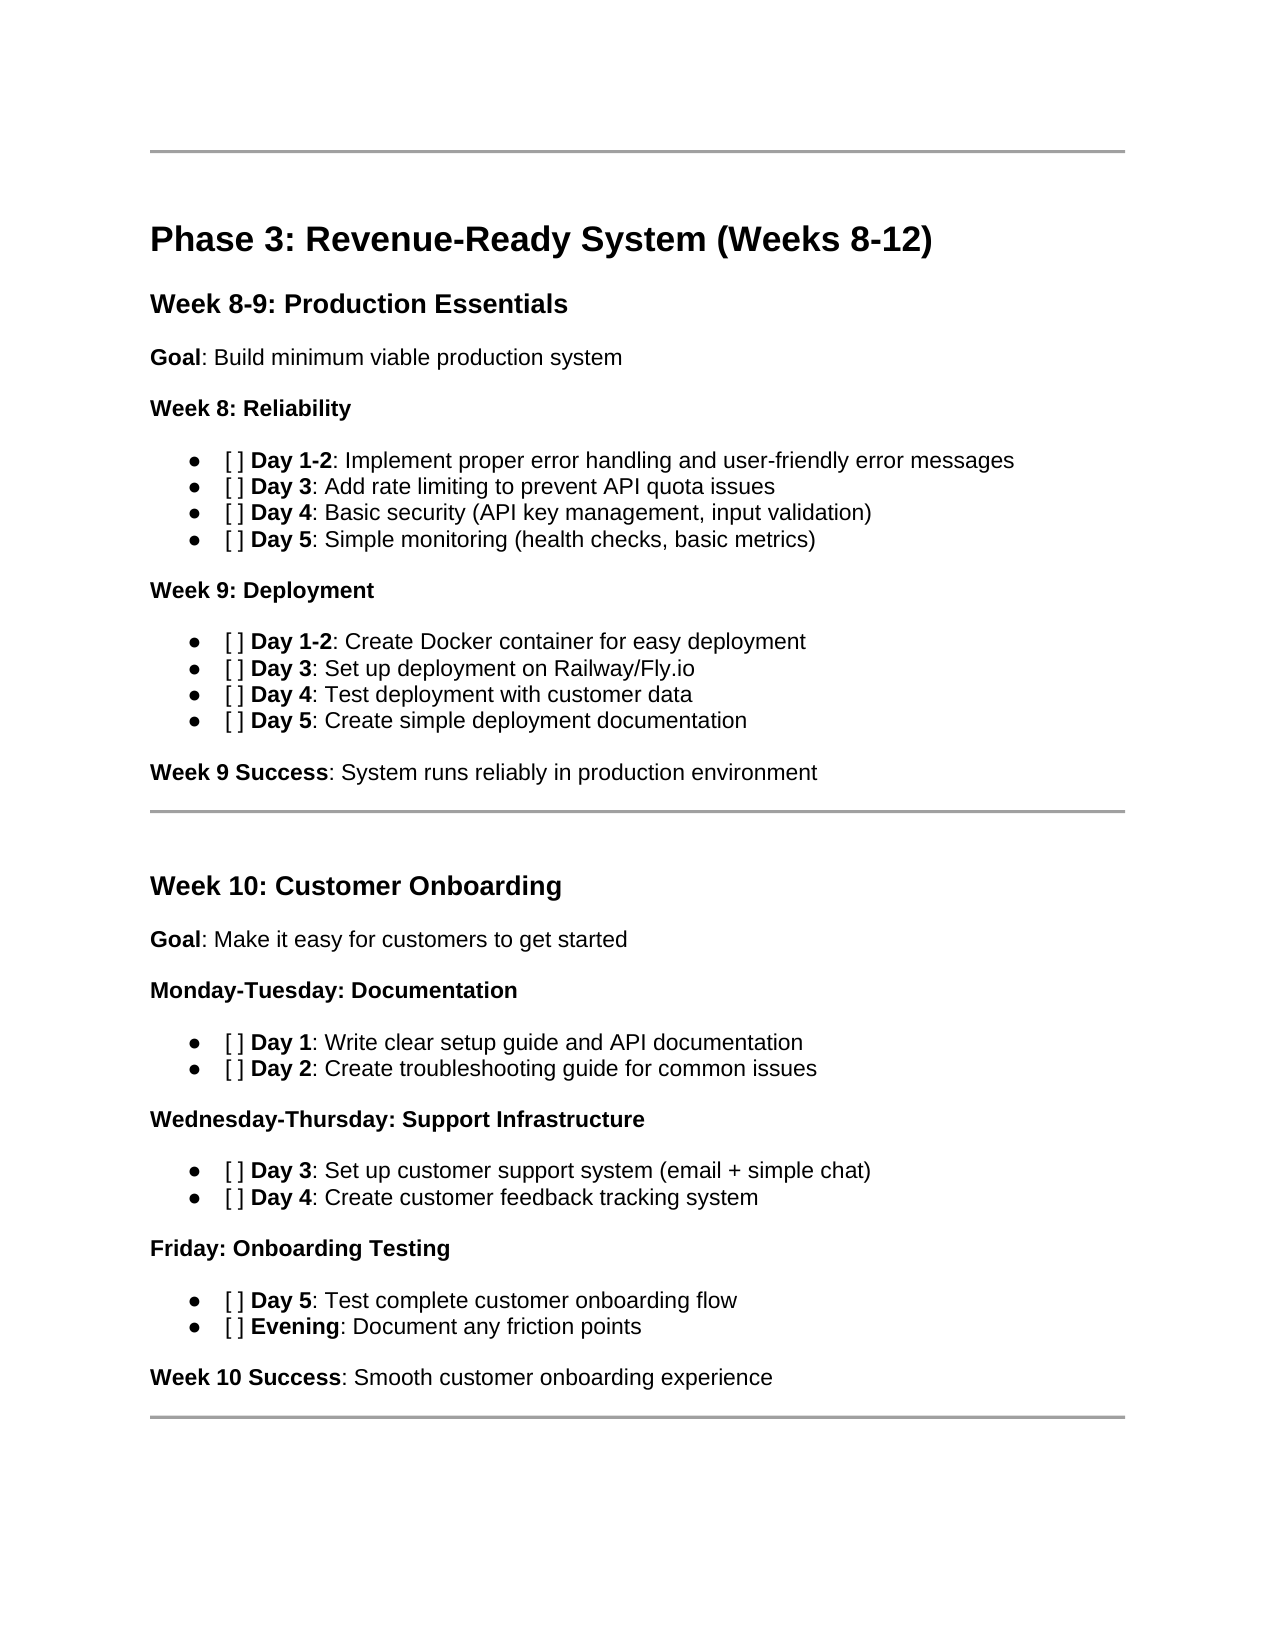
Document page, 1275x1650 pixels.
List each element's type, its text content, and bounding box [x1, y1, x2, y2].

list [ ] Day 3: Add rate limiting to prevent API quota issues [187, 473, 1125, 499]
list [ ] Day 3: Set up customer support system (email + simple chat) [187, 1157, 1125, 1184]
text Week 9 Success: System runs reliably in production environment [150, 759, 1125, 785]
subtitle Phase 3: Revenue-Ready System (Weeks 8-12) [150, 218, 1125, 258]
text Goal: Make it easy for customers to get started [150, 926, 1125, 952]
list [ ] Day 3: Set up deployment on Railway/Fly.io [187, 655, 1125, 681]
list [ ] Day 4: Create customer feedback tracking system [187, 1184, 1125, 1210]
list [ ] Day 1: Write clear setup guide and API documentation [187, 1028, 1125, 1055]
list [ ] Evening: Document any friction points [187, 1313, 1125, 1339]
text Goal: Build minimum viable production system [150, 344, 1125, 370]
text Week 10 Success: Smooth customer onboarding experience [150, 1364, 1125, 1391]
subtitle Wednesday-Thursday: Support Infrastructure [150, 1106, 1125, 1132]
list [ ] Day 1-2: Create Docker container for easy deployment [187, 628, 1125, 655]
list [ ] Day 5: Test complete customer onboarding flow [187, 1287, 1125, 1313]
subtitle Friday: Onboarding Testing [150, 1235, 1125, 1262]
list [ ] Day 5: Create simple deployment documentation [187, 707, 1125, 734]
list [ ] Day 4: Basic security (API key management, input validation) [187, 499, 1125, 526]
subtitle Week 9: Deployment [150, 577, 1125, 603]
subtitle Week 10: Customer Onboarding [150, 869, 1125, 901]
subtitle Week 8: Reliability [150, 395, 1125, 422]
list [ ] Day 2: Create troubleshooting guide for common issues [187, 1055, 1125, 1081]
list [ ] Day 4: Test deployment with customer data [187, 681, 1125, 707]
list [ ] Day 1-2: Implement proper error handling and user-friendly error messages [187, 447, 1125, 473]
subtitle Week 8-9: Production Essentials [150, 288, 1125, 319]
list [ ] Day 5: Simple monitoring (health checks, basic metrics) [187, 526, 1125, 552]
subtitle Monday-Tuesday: Documentation [150, 977, 1125, 1003]
